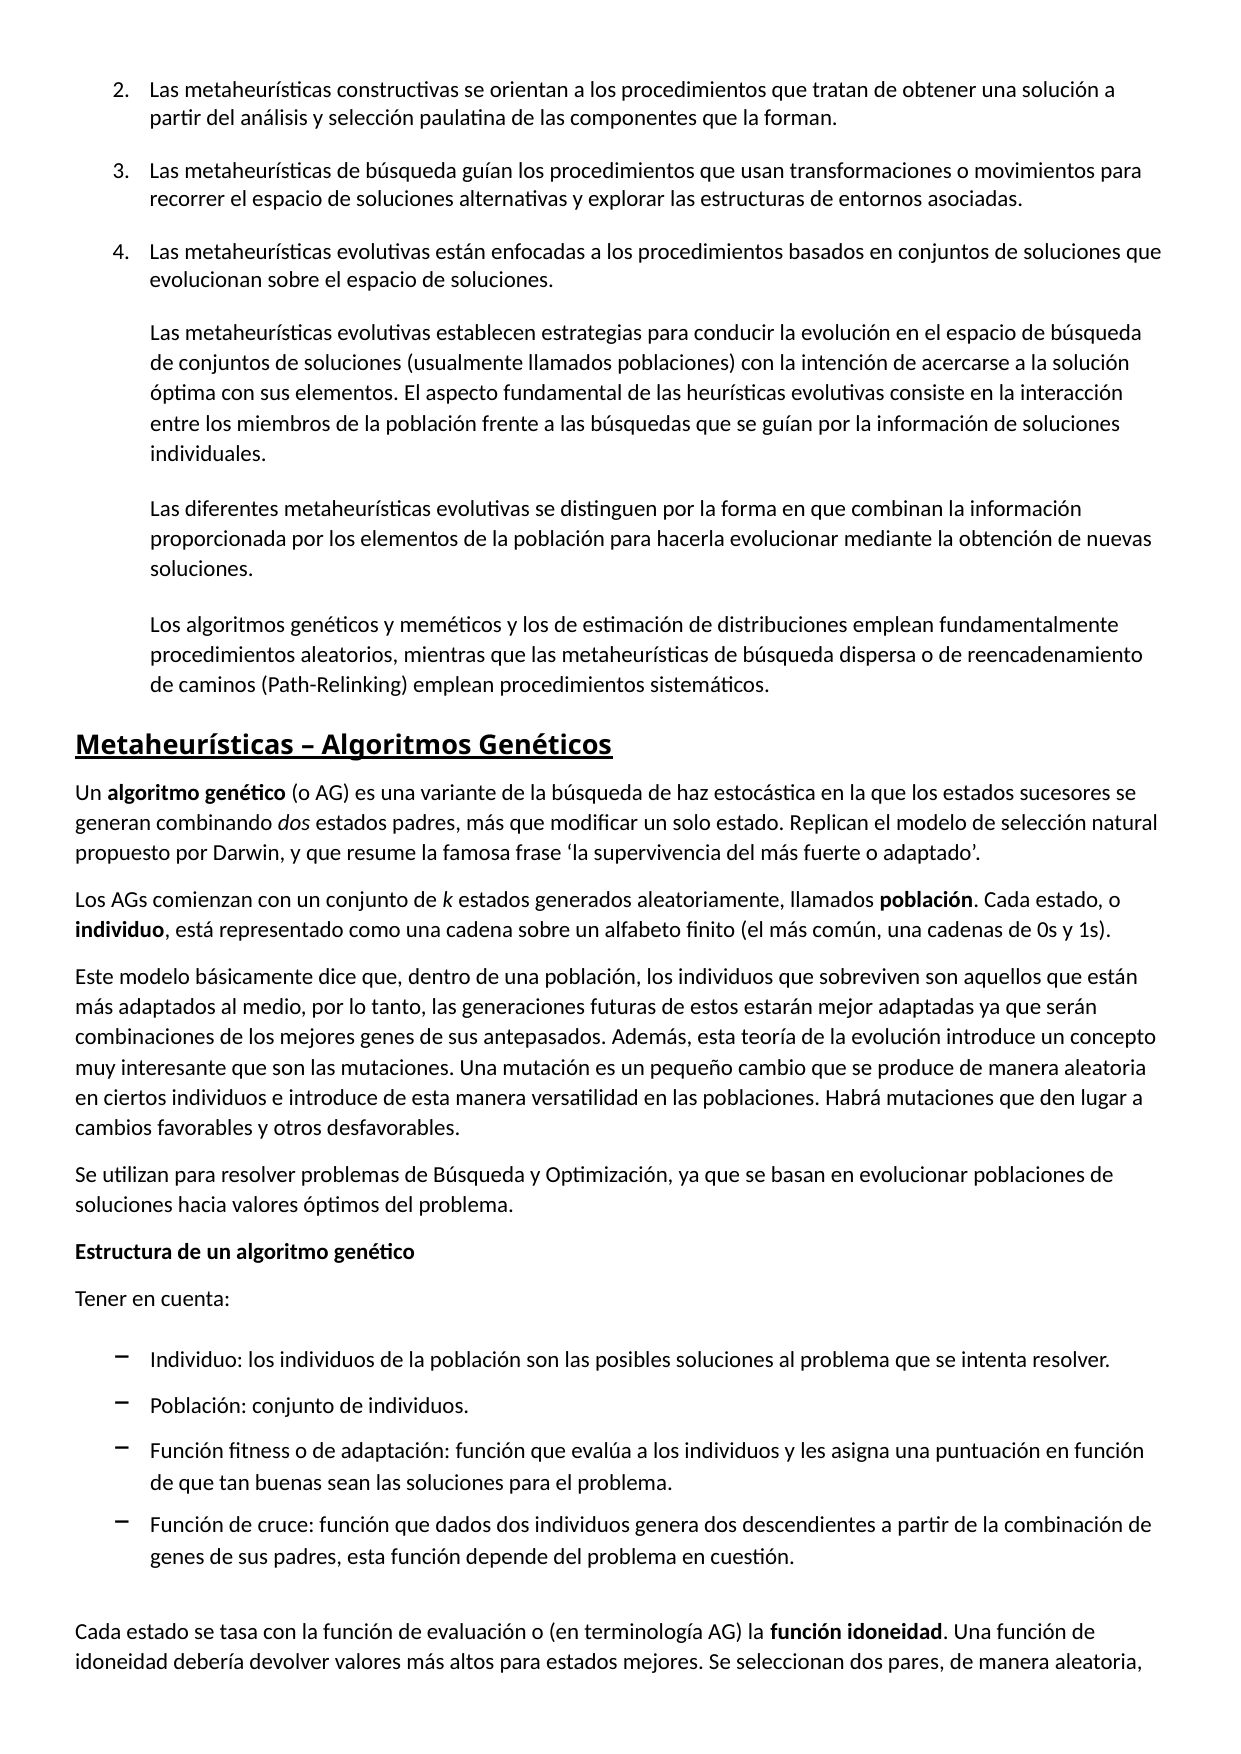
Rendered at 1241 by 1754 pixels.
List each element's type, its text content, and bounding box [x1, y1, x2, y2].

text Los algoritmos genéticos y meméticos y los de estimación de distribuciones emplean fundamentalmente procedimientos aleatorios, mientras que las metaheurísticas de búsqueda dispersa o de reencadenamiento de caminos (Path-Relinking) emplean procedimientos sistemáticos. [150, 610, 1165, 698]
text Se utilizan para resolver problemas de Búsqueda y Optimización, ya que se basan en evolucionar poblaciones de soluciones hacia valores óptimos del problema. [75, 1160, 1165, 1218]
list Población: conjunto de individuos. [112, 1377, 1165, 1422]
list Función de cruce: función que dados dos individuos genera dos descendientes a partir de la combinación de genes de sus padres, esta función depende del problema en cuestión. [112, 1496, 1165, 1570]
subtitle Metaheurísticas – Algoritmos Genéticos [75, 725, 1165, 762]
text Los AGs comienzan con un conjunto de k estados generados aleatoriamente, llamados población. Cada estado, o individuo, está representado como una cadena sobre un alfabeto finito (el más común, una cadenas de 0s y 1s). [75, 885, 1165, 943]
list Las metaheurísticas evolutivas están enfocadas a los procedimientos basados en conjuntos de soluciones que evolucionan sobre el espacio de soluciones. [112, 237, 1165, 293]
list Las metaheurísticas constructivas se orientan a los procedimientos que tratan de obtener una solución a partir del análisis y selección paulatina de las componentes que la forman. [112, 75, 1165, 131]
text Estructura de un algoritmo genético [75, 1237, 1165, 1265]
list Las metaheurísticas de búsqueda guían los procedimientos que usan transformaciones o movimientos para recorrer el espacio de soluciones alternativas y explorar las estructuras de entornos asociadas. [112, 156, 1165, 212]
text Las metaheurísticas evolutivas establecen estrategias para conducir la evolución en el espacio de búsqueda de conjuntos de soluciones (usualmente llamados poblaciones) con la intención de acercarse a la solución óptima con sus elementos. El aspecto fundamental de las heurísticas evolutivas consiste en la interacción entre los miembros de la población frente a las búsquedas que se guían por la información de soluciones individuales. [150, 318, 1165, 467]
text Las diferentes metaheurísticas evolutivas se distinguen por la forma en que combinan la información proporcionada por los elementos de la población para hacerla evolucionar mediante la obtención de nuevas soluciones. [150, 494, 1165, 583]
text Tener en cuenta: [75, 1284, 1165, 1312]
text Este modelo básicamente dice que, dentro de una población, los individuos que sobreviven son aquellos que están más adaptados al medio, por lo tanto, las generaciones futuras de estos estarán mejor adaptadas ya que serán combinaciones de los mejores genes de sus antepasados. Además, esta teoría de la evolución introduce un concepto muy interesante que son las mutaciones. Una mutación es un pequeño cambio que se produce de manera aleatoria en ciertos individuos e introduce de esta manera versatilidad en las poblaciones. Habrá mutaciones que den lugar a cambios favorables y otros desfavorables. [75, 962, 1165, 1141]
list Función fitness o de adaptación: función que evalúa a los individuos y les asigna una puntuación en función de que tan buenas sean las soluciones para el problema. [112, 1422, 1165, 1496]
list Individuo: los individuos de la población son las posibles soluciones al problema que se intenta resolver. [112, 1331, 1165, 1377]
text Un algoritmo genético (o AG) es una variante de la búsqueda de haz estocástica en la que los estados sucesores se generan combinando dos estados padres, más que modificar un solo estado. Replican el modelo de selección natural propuesto por Darwin, y que resume la famosa frase ‘la supervivencia del más fuerte o adaptado’. [75, 778, 1165, 866]
